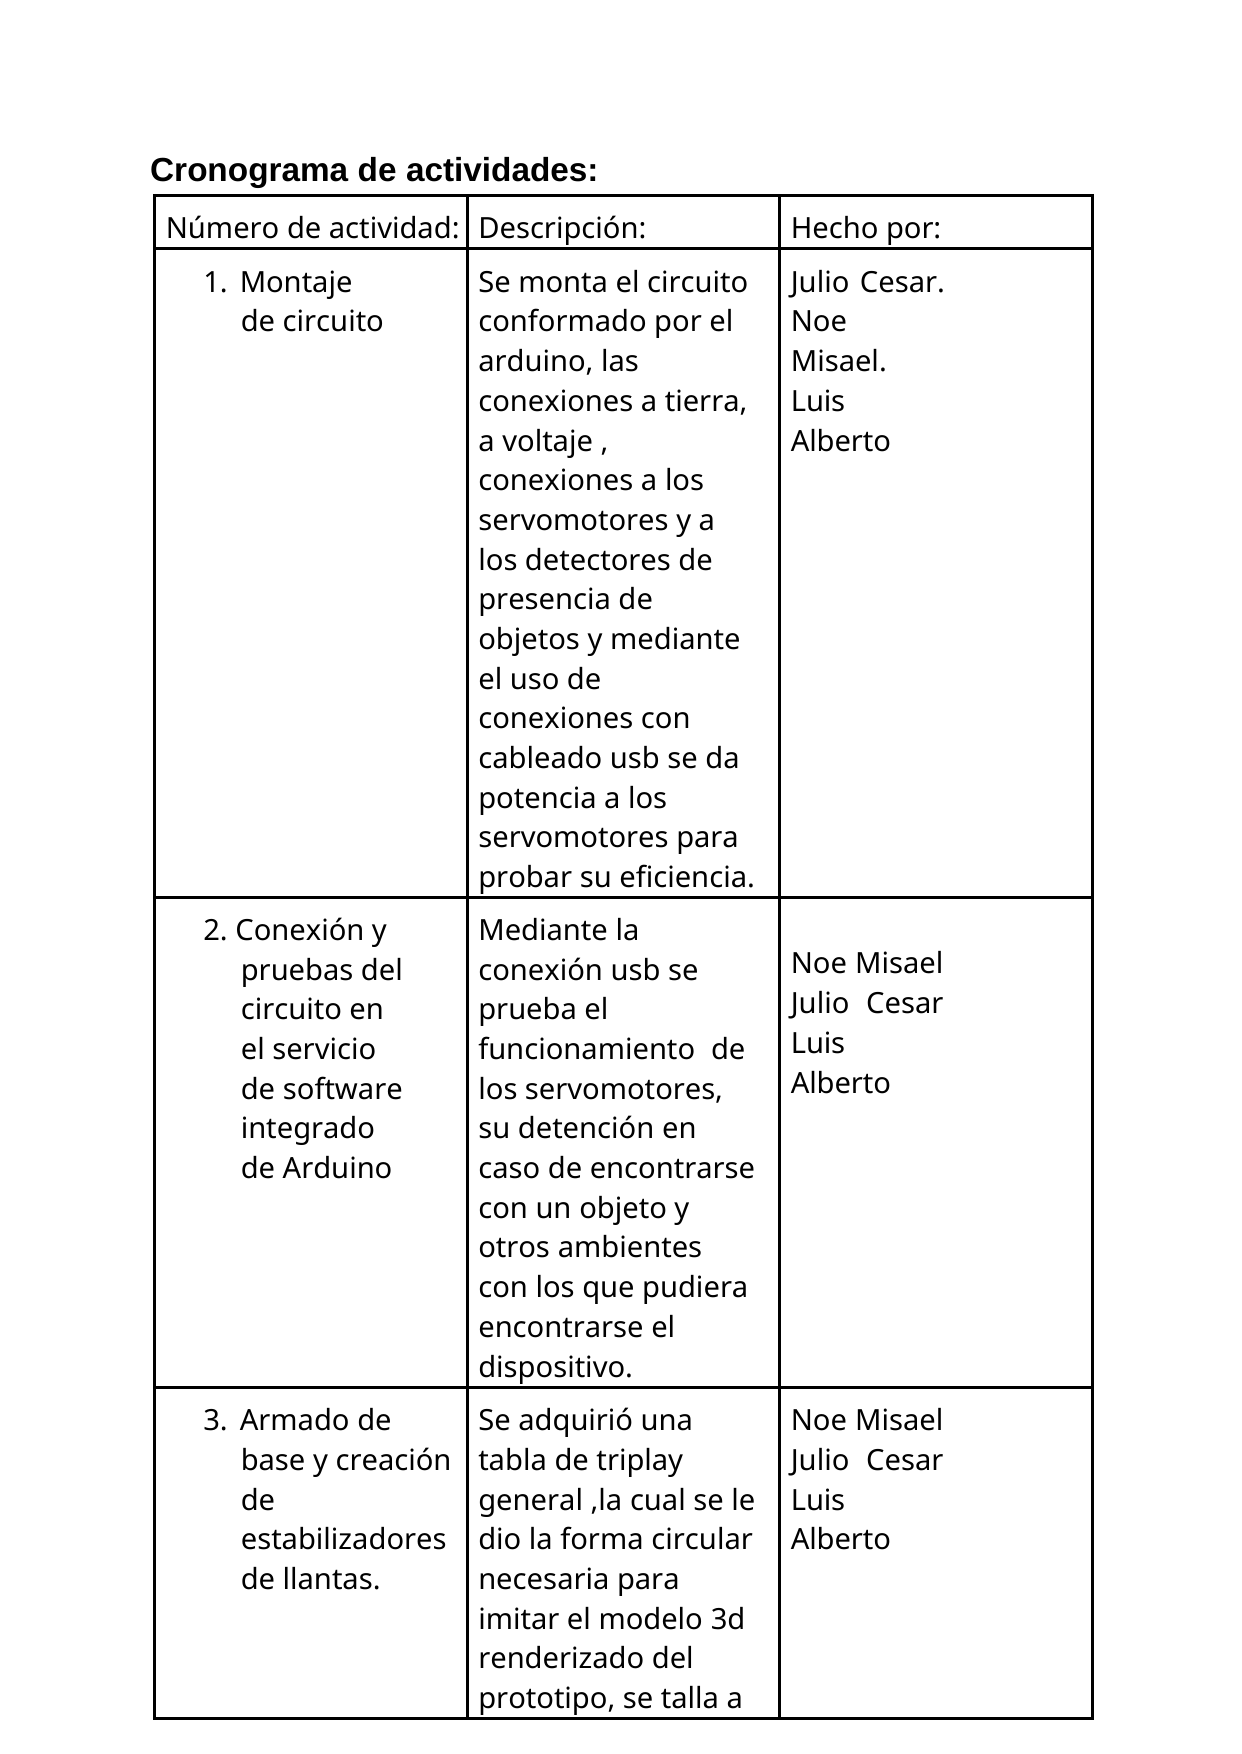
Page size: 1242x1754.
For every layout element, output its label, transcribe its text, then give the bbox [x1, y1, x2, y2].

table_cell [781, 1389, 1091, 1717]
table_cell 2. Conexión y pruebas del circuito en el servicio de software integrado de Arduino [156, 899, 466, 1386]
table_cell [469, 1389, 778, 1717]
table_header Número de actividad: [156, 197, 466, 247]
table_header Hecho por: [781, 197, 1091, 247]
text Cronograma de actividades: [150, 150, 1102, 188]
table_cell Mediante la conexión usb se prueba el funcionamiento de los servomotores, su detención en caso de encontrarse con un objeto y otros ambientes con los que pudiera encontrarse el dispositivo. [469, 899, 778, 1386]
table_cell Se monta el circuito conformado por el arduino, las conexiones a tierra, a voltaje , conexiones a los servomotores y a los detectores de presencia de objetos y mediante el uso de conexiones con cableado usb se da potencia a los servomotores para probar su eficiencia. [469, 250, 778, 896]
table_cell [156, 1389, 466, 1717]
table_cell Julio Cesar. Noe Misael. Luis Alberto [781, 250, 1091, 896]
table_cell 1. Montaje de circuito [156, 250, 466, 896]
table_header Descripción: [469, 197, 778, 247]
table_cell Noe Misael Julio Cesar Luis Alberto [781, 899, 1091, 1386]
